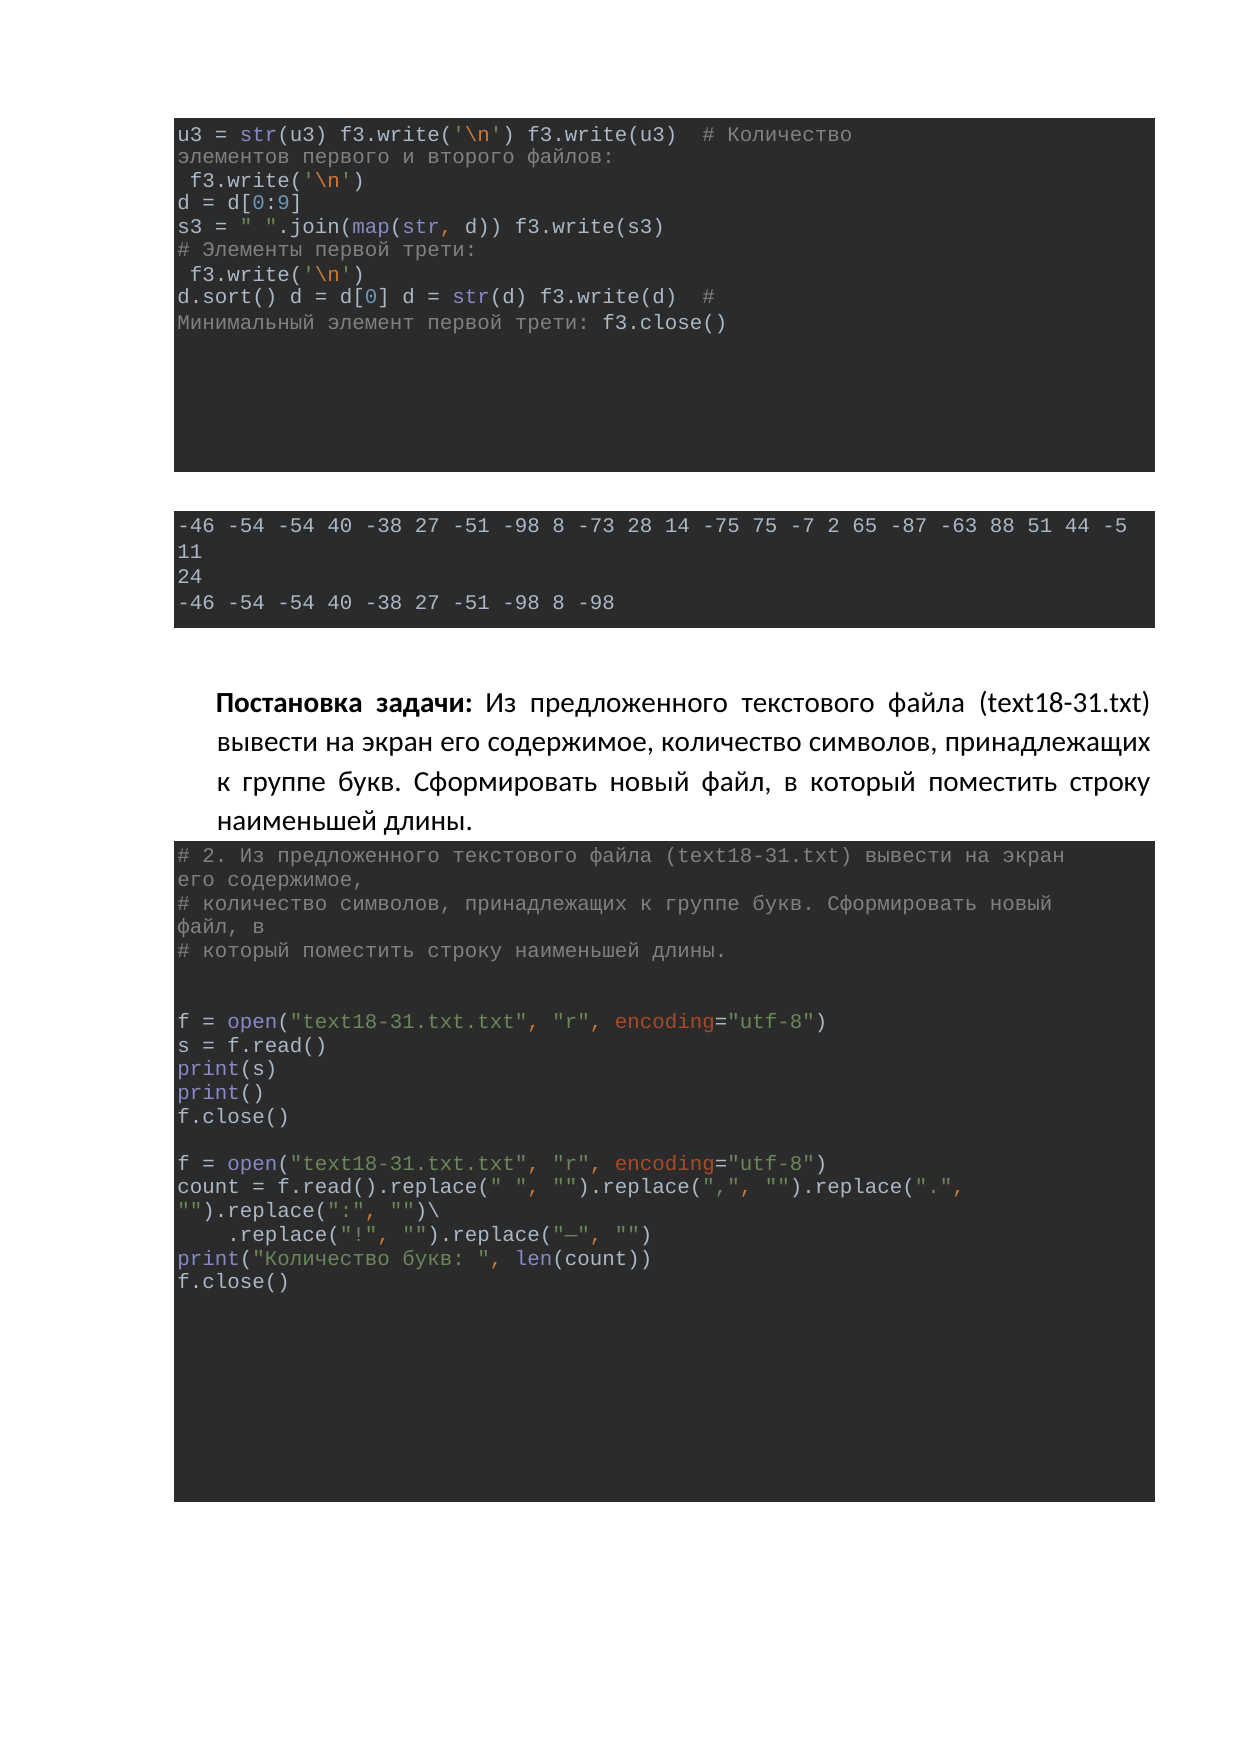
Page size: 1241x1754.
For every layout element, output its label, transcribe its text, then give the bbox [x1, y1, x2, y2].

table_cell u3 = str(u3) f3.write('\n') f3.write(u3) # Количество элементов первого и второго файлов: f3.write('\n') d = d[0:9] s3 = " ".join(map(str, d)) f3.write(s3) # Элементы первой трети: f3.write('\n') d.sort() d = d[0] d = str(d) f3.write(d) # Минимальный элемент первой трети: f3.close() [174, 118, 1155, 472]
text Постановка задачи: Из предложенного текстового файла (text18-31.txt) вывести на экран его содержимое, количество символов, принадлежащих к группе букв. Сформировать новый файл, в который поместить строку наименьшей длины. [216, 684, 1151, 837]
table_header # 2. Из предложенного текстового файла (text18-31.txt) вывести на экран его содержимое, # количество символов, принадлежащих к группе букв. Сформировать новый файл, в # который поместить строку наименьшей длины. f = open("text18-31.txt.txt", "r", encoding="utf-8") s = f.read() print(s) print() f.close() f = open("text18-31.txt.txt", "r", encoding="utf-8") count = f.read().replace(" ", "").replace(",", "").replace(".", "").replace(":", "")\ .replace("!", "").replace("—", "") print("Количество букв: ", len(count)) f.close() [174, 841, 1155, 1502]
table_header -46 -54 -54 40 -38 27 -51 -98 8 -73 28 14 -75 75 -7 2 65 -87 -63 88 51 44 -5 11 24 -46 -54 -54 40 -38 27 -51 -98 8 -98 [174, 511, 1155, 628]
